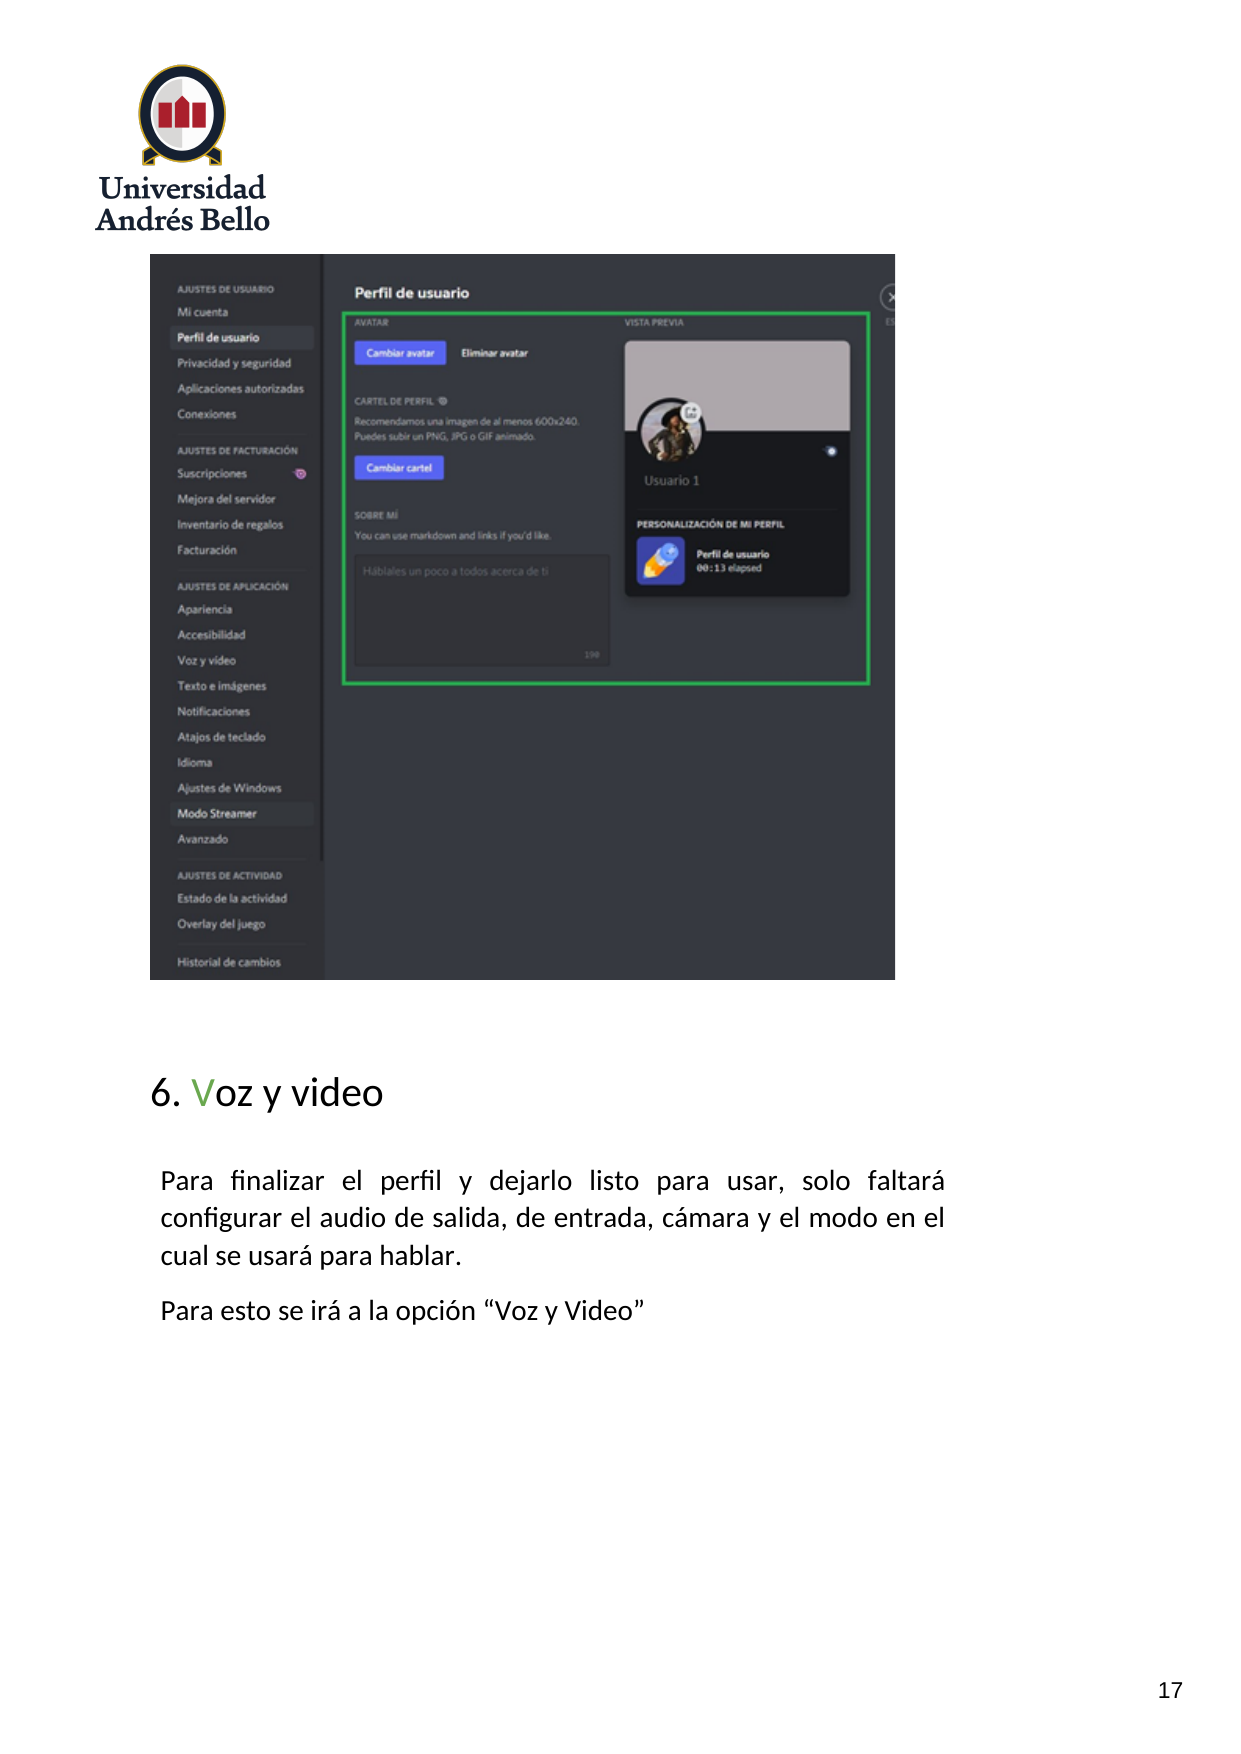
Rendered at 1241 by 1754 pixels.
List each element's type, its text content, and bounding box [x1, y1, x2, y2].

text Para finalizar el perfil y dejarlo listo para usar, solo faltará configurar el audio de salida, de entrada, cámara y el modo en el cual se usará para hablar. [160, 1162, 946, 1273]
picture [150, 254, 896, 980]
text Para esto se irá a la opción “Voz y Video” [160, 1292, 1090, 1327]
subtitle 6. Voz y video [150, 1066, 1090, 1117]
picture [90, 59, 275, 236]
